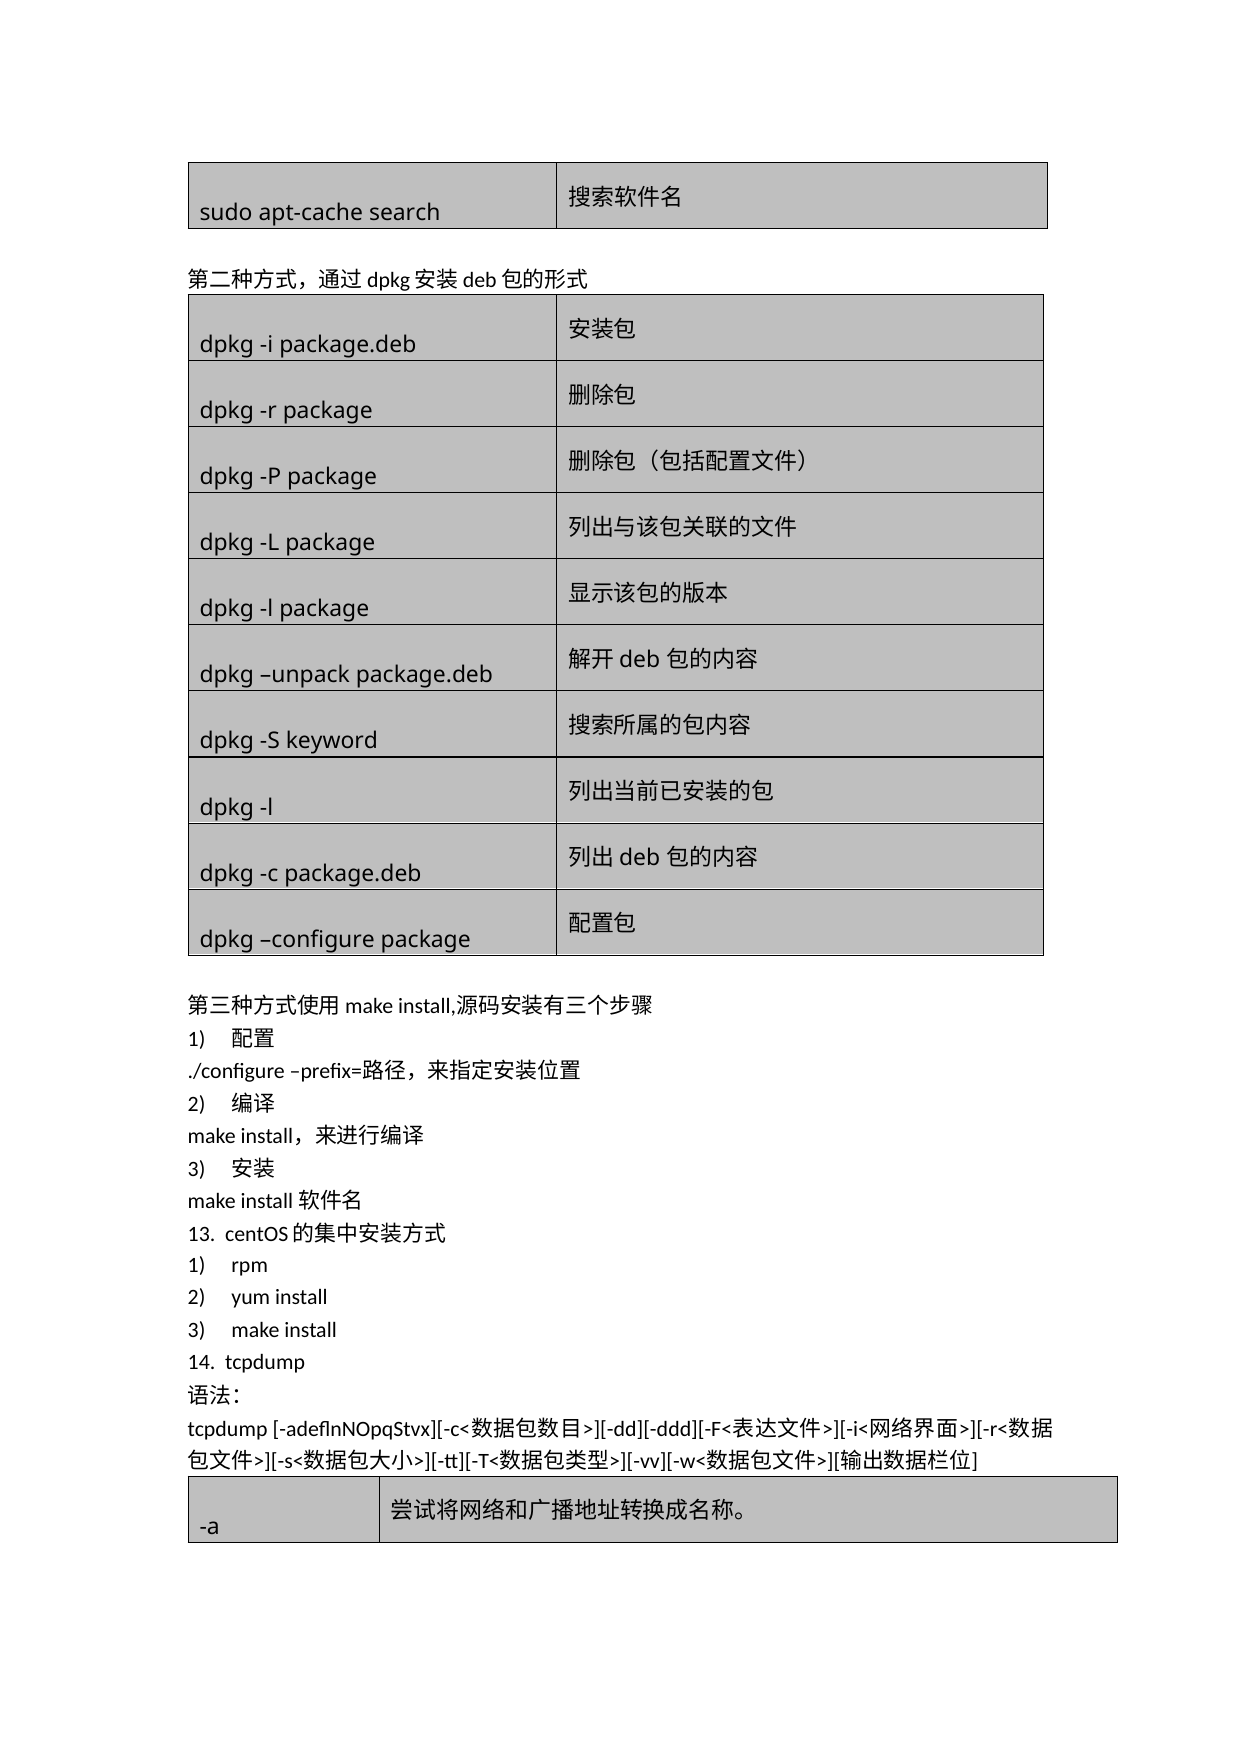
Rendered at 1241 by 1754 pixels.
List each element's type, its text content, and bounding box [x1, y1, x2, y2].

list rpm [187, 1248, 1053, 1281]
list tcpdump [187, 1346, 1053, 1378]
list 安装 [187, 1151, 1053, 1183]
text make install 软件名 [187, 1183, 1053, 1216]
table_header 安装包 [557, 295, 1043, 360]
table_cell sudo apt-cache search [189, 163, 556, 228]
table_cell 配置包 [557, 890, 1043, 954]
text 第三种方式使用make install,源码安装有三个步骤 [187, 988, 1053, 1021]
text 第二种方式，通过dpkg安装deb包的形式 [187, 262, 1053, 294]
table_cell 显示该包的版本 [557, 559, 1043, 624]
table_cell 搜索所属的包内容 [557, 691, 1043, 756]
table_cell 删除包（包括配置文件） [557, 427, 1043, 492]
table_header 尝试将网络和广播地址转换成名称。 [380, 1477, 1117, 1542]
table_cell 搜索软件名 [557, 163, 1047, 228]
table_cell 列出 deb 包的内容 [557, 824, 1043, 888]
table_cell 列出当前已安装的包 [557, 758, 1043, 822]
table_cell 删除包 [557, 361, 1043, 426]
list 编译 [187, 1086, 1053, 1118]
table_cell dpkg -r package [189, 361, 556, 426]
table_cell 解开 deb 包的内容 [557, 625, 1043, 690]
table_cell dpkg –unpack package.deb [189, 625, 556, 690]
table_cell dpkg –configure package [189, 890, 556, 954]
table_cell dpkg -S keyword [189, 691, 556, 756]
text tcpdump [-adeflnNOpqStvx][-c<数据包数目>][-dd][-ddd][-F<表达文件>][-i<网络界面>][-r<数据包文件>][-s<数据包大小>][-tt][-T<数据包类型>][-vv][-w<数据包文件>][输出数据栏位] [187, 1411, 1053, 1476]
list make install [187, 1313, 1053, 1346]
list centOS的集中安装方式 [187, 1216, 1053, 1248]
text 语法： [187, 1378, 1053, 1411]
text ./configure –prefix=路径，来指定安装位置 [187, 1053, 1053, 1086]
table_header dpkg -i package.deb [189, 295, 556, 360]
text make install，来进行编译 [187, 1118, 1053, 1151]
table_header -a [189, 1477, 379, 1542]
table_cell dpkg -L package [189, 493, 556, 558]
table_cell dpkg -P package [189, 427, 556, 492]
table_cell dpkg -c package.deb [189, 824, 556, 888]
table_cell 列出与该包关联的文件 [557, 493, 1043, 558]
list yum install [187, 1281, 1053, 1313]
list 配置 [187, 1021, 1053, 1053]
table_cell dpkg -l [189, 758, 556, 822]
table_cell dpkg -l package [189, 559, 556, 624]
